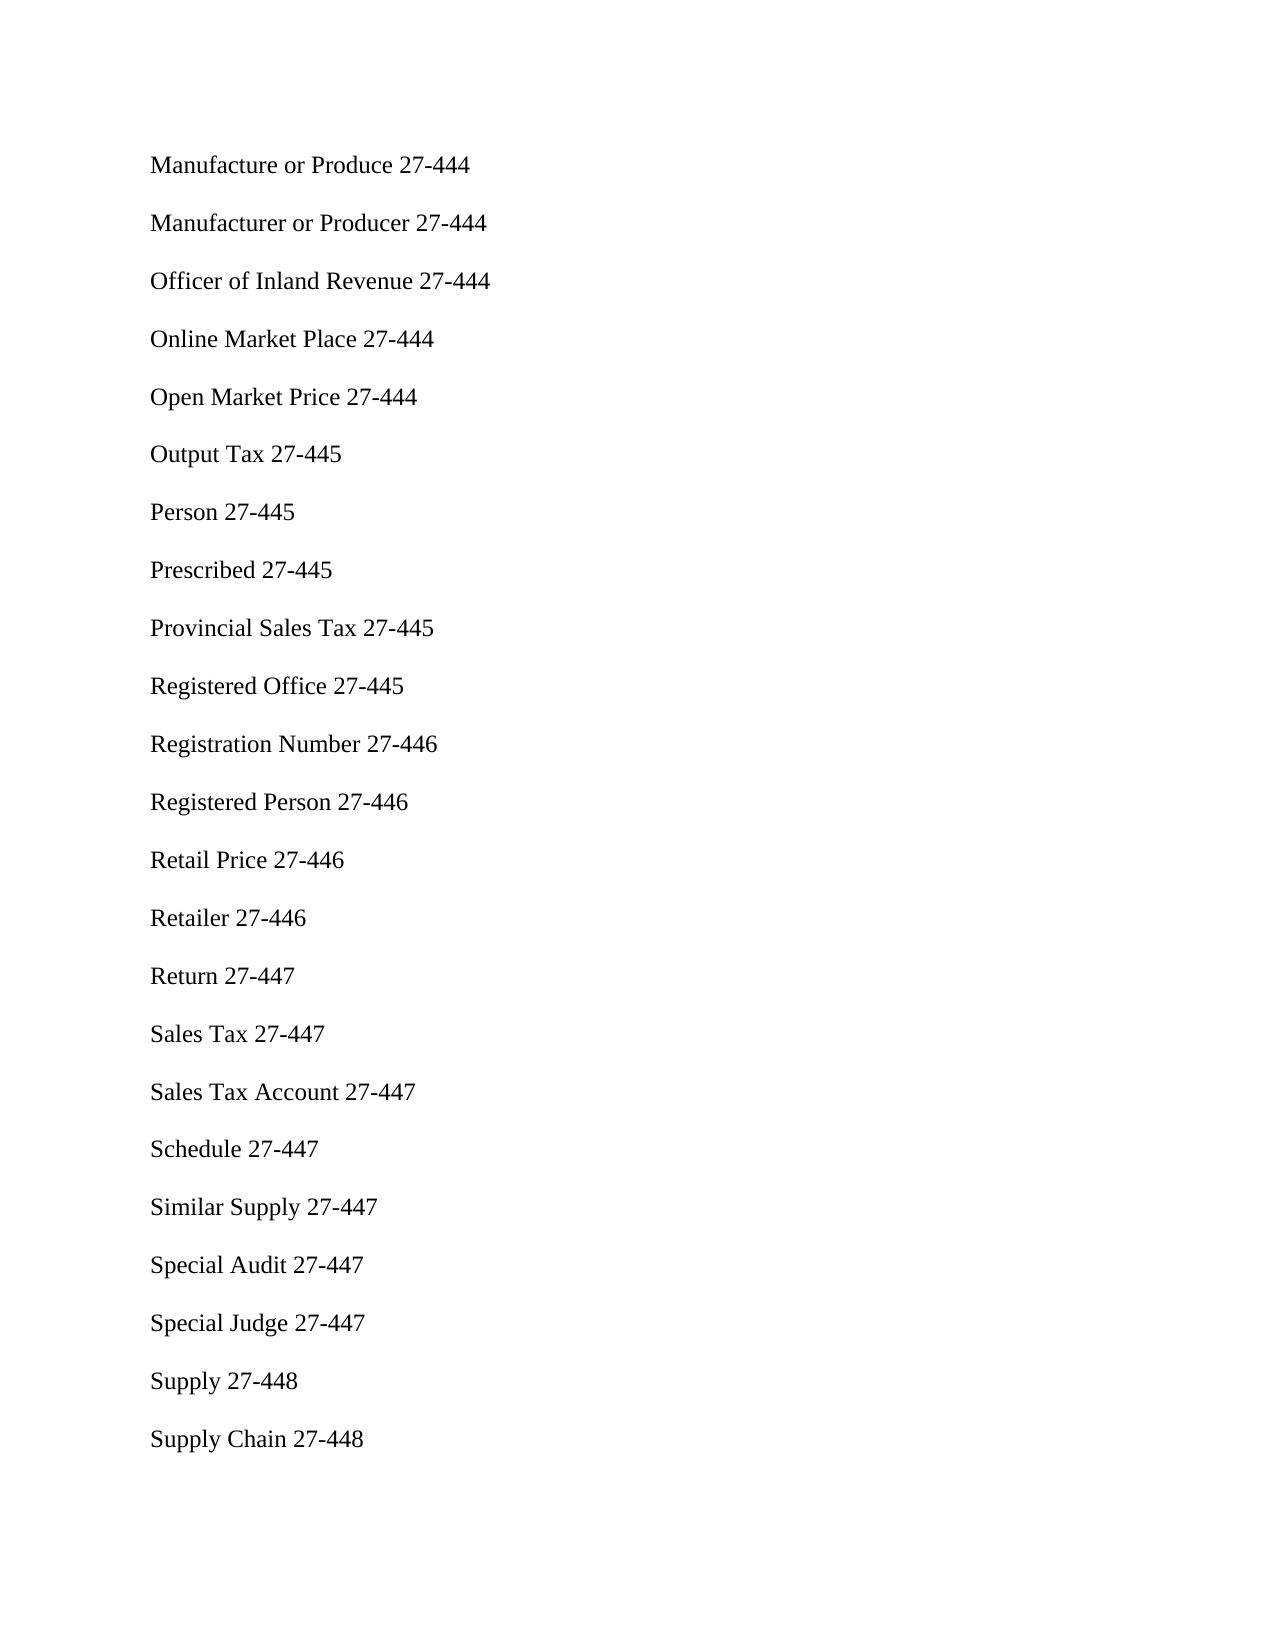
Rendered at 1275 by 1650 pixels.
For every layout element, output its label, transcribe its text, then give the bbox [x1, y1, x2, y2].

text Special Audit 27-447 [150, 1250, 1125, 1279]
text Special Judge 27-447 [150, 1308, 1125, 1337]
text Manufacture or Produce 27-444 [150, 150, 1125, 179]
text Output Tax 27-445 [150, 439, 1125, 468]
text Supply 27-448 [150, 1366, 1125, 1395]
text Prescribed 27-445 [150, 555, 1125, 584]
text Schedule 27-447 [150, 1134, 1125, 1163]
text Registered Person 27-446 [150, 787, 1125, 816]
text Registration Number 27-446 [150, 729, 1125, 758]
text Online Market Place 27-444 [150, 324, 1125, 352]
text Supply Chain 27-448 [150, 1424, 1125, 1453]
text Retailer 27-446 [150, 903, 1125, 932]
text Manufacturer or Producer 27-444 [150, 208, 1125, 237]
text Officer of Inland Revenue 27-444 [150, 266, 1125, 294]
text Sales Tax 27-447 [150, 1019, 1125, 1047]
text Retail Price 27-446 [150, 845, 1125, 874]
text Return 27-447 [150, 961, 1125, 989]
text Similar Supply 27-447 [150, 1192, 1125, 1221]
text Open Market Price 27-444 [150, 382, 1125, 410]
text Provincial Sales Tax 27-445 [150, 613, 1125, 642]
text Registered Office 27-445 [150, 671, 1125, 700]
text Person 27-445 [150, 497, 1125, 526]
text Sales Tax Account 27-447 [150, 1077, 1125, 1105]
